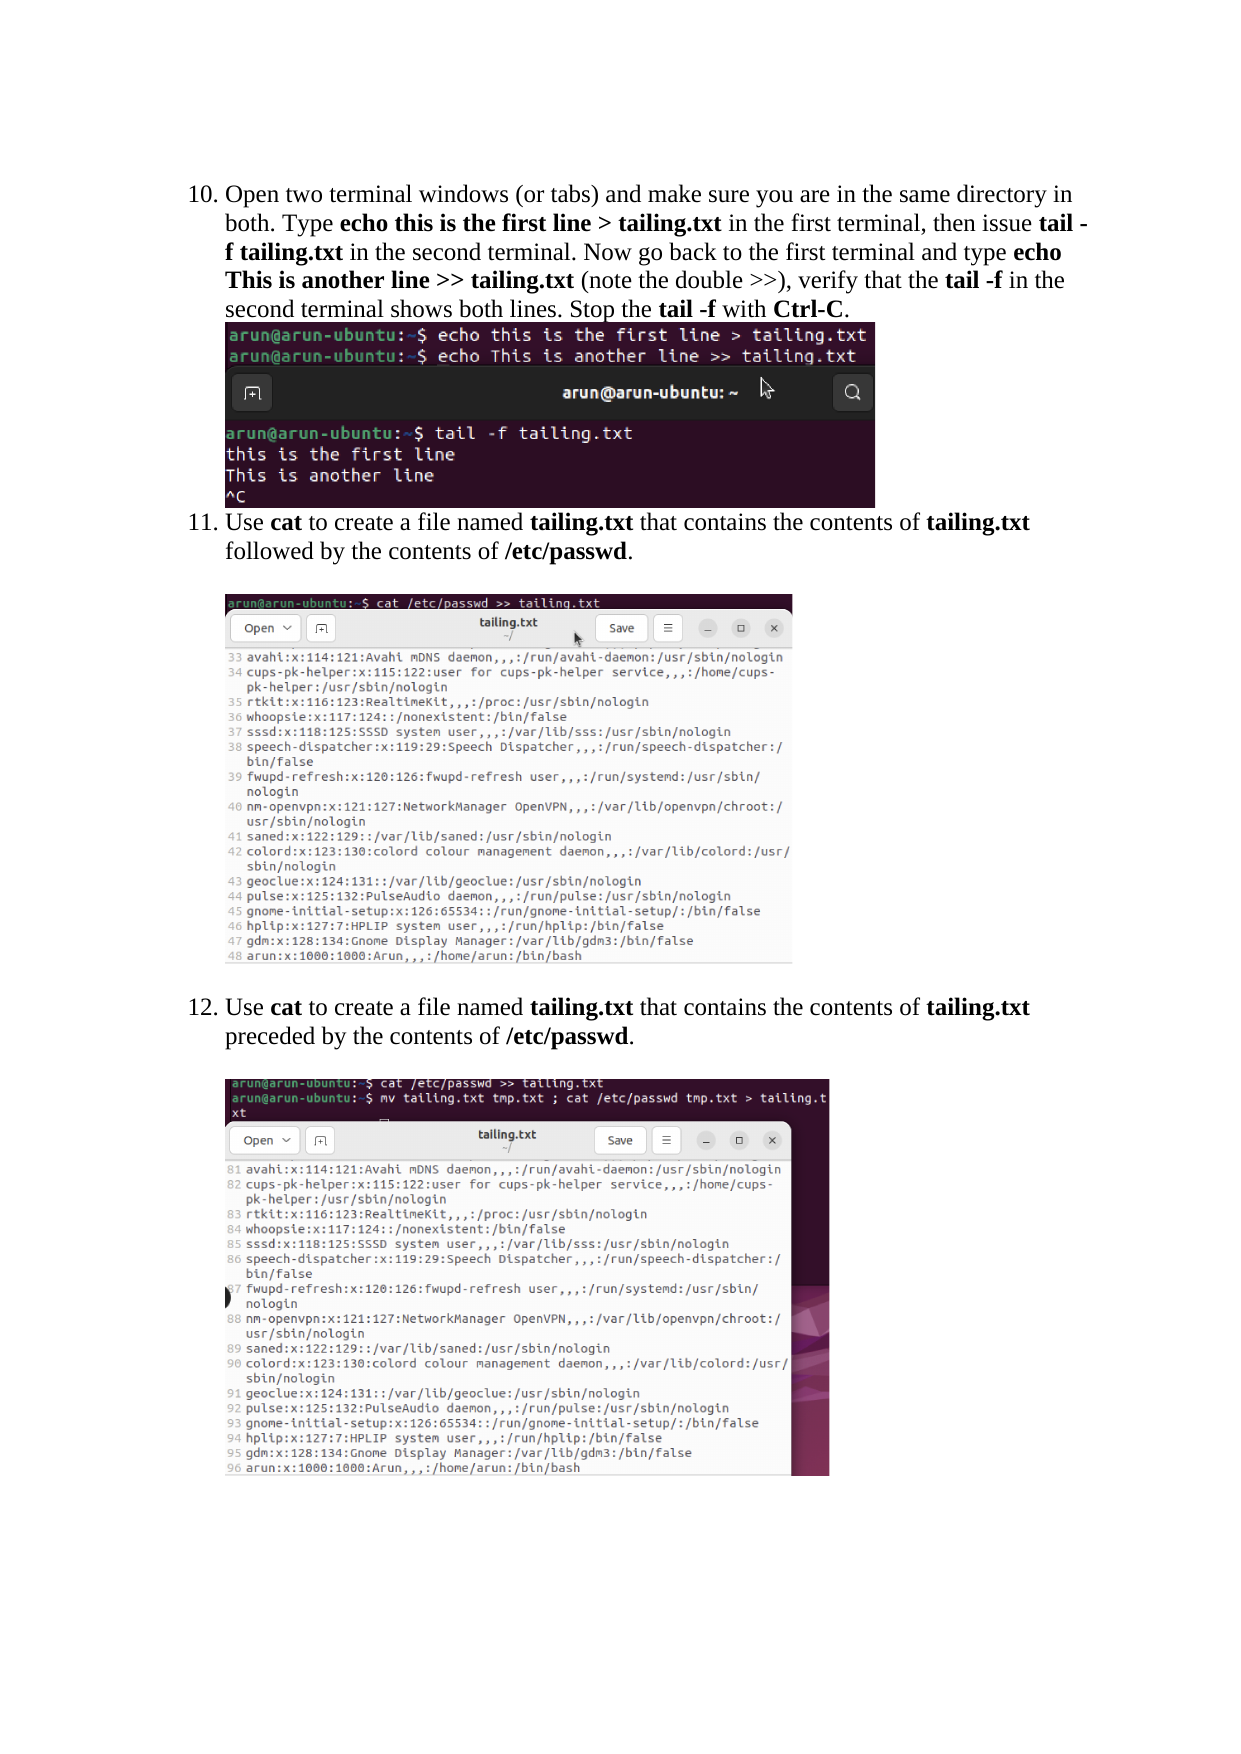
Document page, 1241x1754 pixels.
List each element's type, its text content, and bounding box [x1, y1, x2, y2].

list Use cat to create a file named tailing.txt that contains the contents of tailing.txt followed by the contents of /etc/passwd. [187, 537, 1090, 594]
list Use cat to create a file named tailing.txt that contains the contents of tailing.txt preceded by the contents of /etc/passwd. [187, 1022, 1090, 1079]
picture [225, 322, 876, 508]
picture [225, 623, 793, 993]
picture [225, 1108, 830, 1505]
